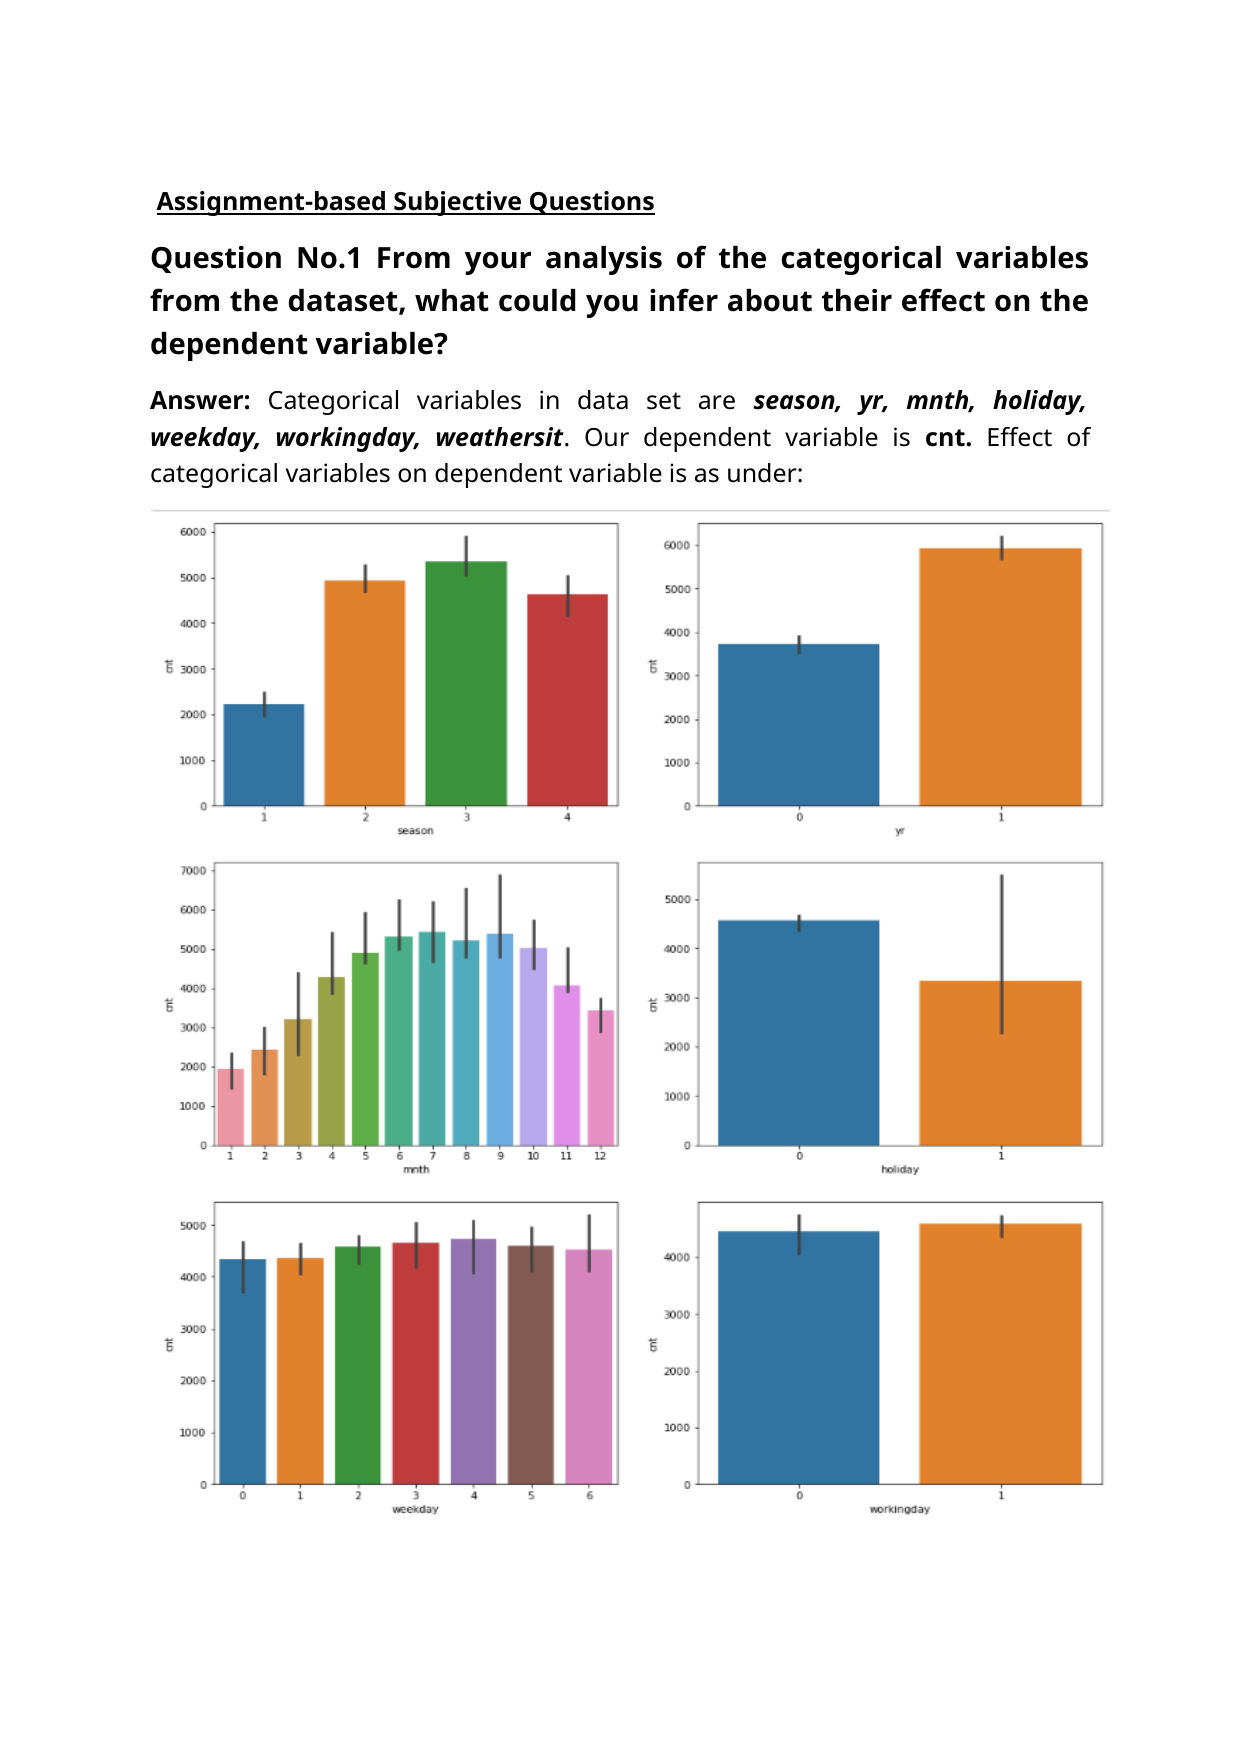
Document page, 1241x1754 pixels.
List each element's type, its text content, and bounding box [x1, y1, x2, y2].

picture [150, 509, 1110, 1517]
text Assignment-based Subjective Questions [150, 184, 1090, 218]
text Answer: Categorical variables in data set are season, yr, mnth, holiday, weekday, workingday, weathersit. Our dependent variable is cnt. Effect of categorical variables on dependent variable is as under: [150, 383, 1090, 490]
text Question No.1 From your analysis of the categorical variables from the dataset, what could you infer about their effect on the dependent variable? [150, 237, 1090, 363]
